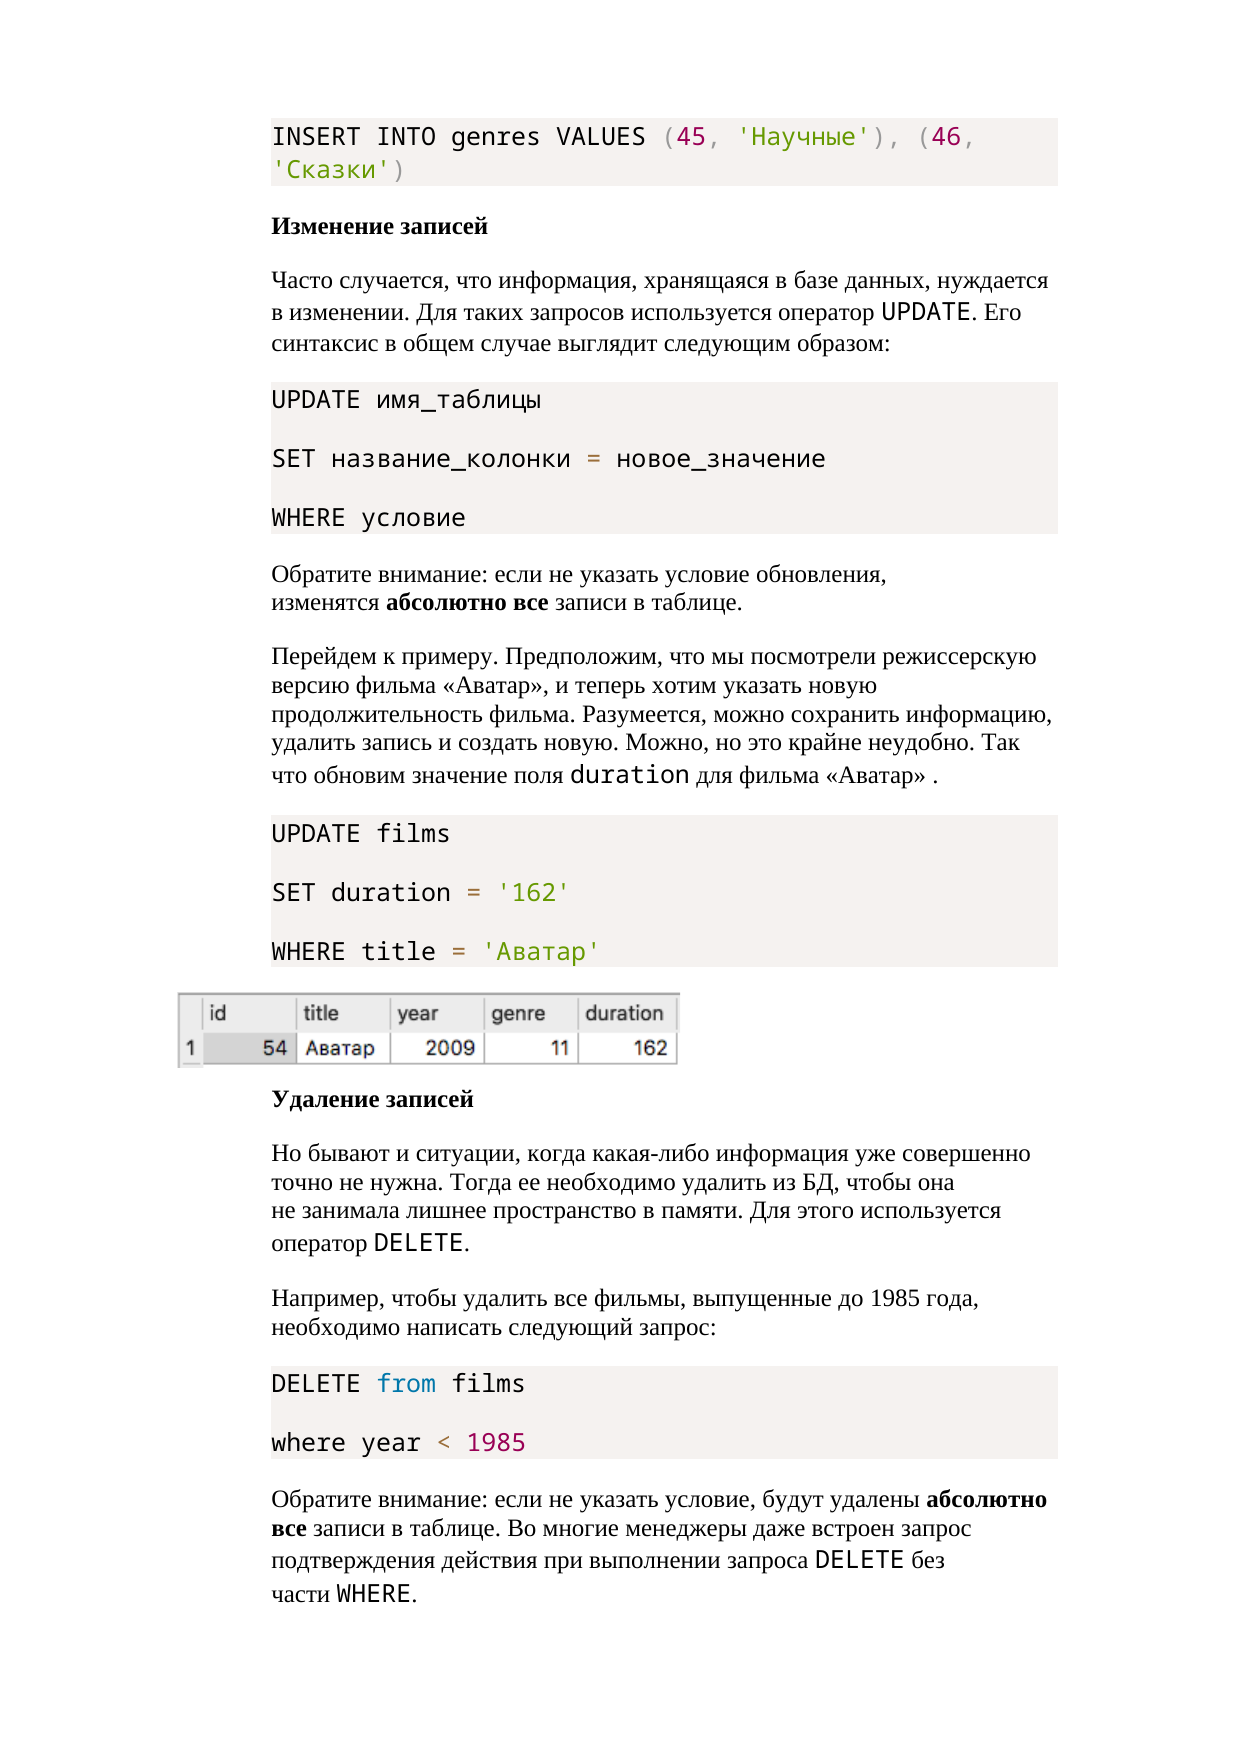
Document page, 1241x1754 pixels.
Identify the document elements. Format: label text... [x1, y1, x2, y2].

text Обратите внимание: если не указать условие обновления, изменятся абсолютно все записи в таблице. [271, 559, 1058, 616]
text Обратите внимание: если не указать условие, будут удалены абсолютно все записи в таблице. Во многие менеджеры даже встроен запрос подтверждения действия при выполнении запроса DELETE без части WHERE. [271, 1484, 1058, 1609]
text Перейдем к примеру. Предположим, что мы посмотрели режиссерскую версию фильма «Аватар», и теперь хотим указать новую продолжительность фильма. Разумеется, можно сохранить информацию, удалить запись и создать новую. Можно, но это крайне неудобно. Так что обновим значение поля duration для фильма «Аватар» . [271, 641, 1058, 790]
text DELETE from films [271, 1366, 1058, 1400]
text Но бывают и ситуации, когда какая-либо информация уже совершенно точно не нужна. Тогда ее необходимо удалить из БД, чтобы она не занимала лишнее пространство в памяти. Для этого используется оператор DELETE. [271, 1138, 1058, 1258]
text where year < 1985 [271, 1425, 1058, 1459]
text Удаление записей [271, 1084, 1058, 1113]
text WHERE title = 'Аватар' [271, 933, 1058, 967]
text Часто случается, что информация, хранящаяся в базе данных, нуждается в изменении. Для таких запросов используется оператор UPDATE. Его синтаксис в общем случае выглядит следующим образом: [271, 265, 1058, 357]
text SET duration = '162' [271, 874, 1058, 908]
picture [177, 992, 681, 1068]
text Например, чтобы удалить все фильмы, выпущенные до 1985 года, необходимо написать следующий запрос: [271, 1283, 1058, 1341]
text UPDATE films [271, 815, 1058, 849]
text WHERE условие [271, 500, 1058, 534]
text SET название_колонки = новое_значение [271, 441, 1058, 475]
text UPDATE имя_таблицы [271, 382, 1058, 416]
text Изменение записей [271, 211, 1058, 240]
text INSERT INTO genres VALUES (45, 'Научные'), (46, 'Сказки') [271, 118, 1058, 186]
